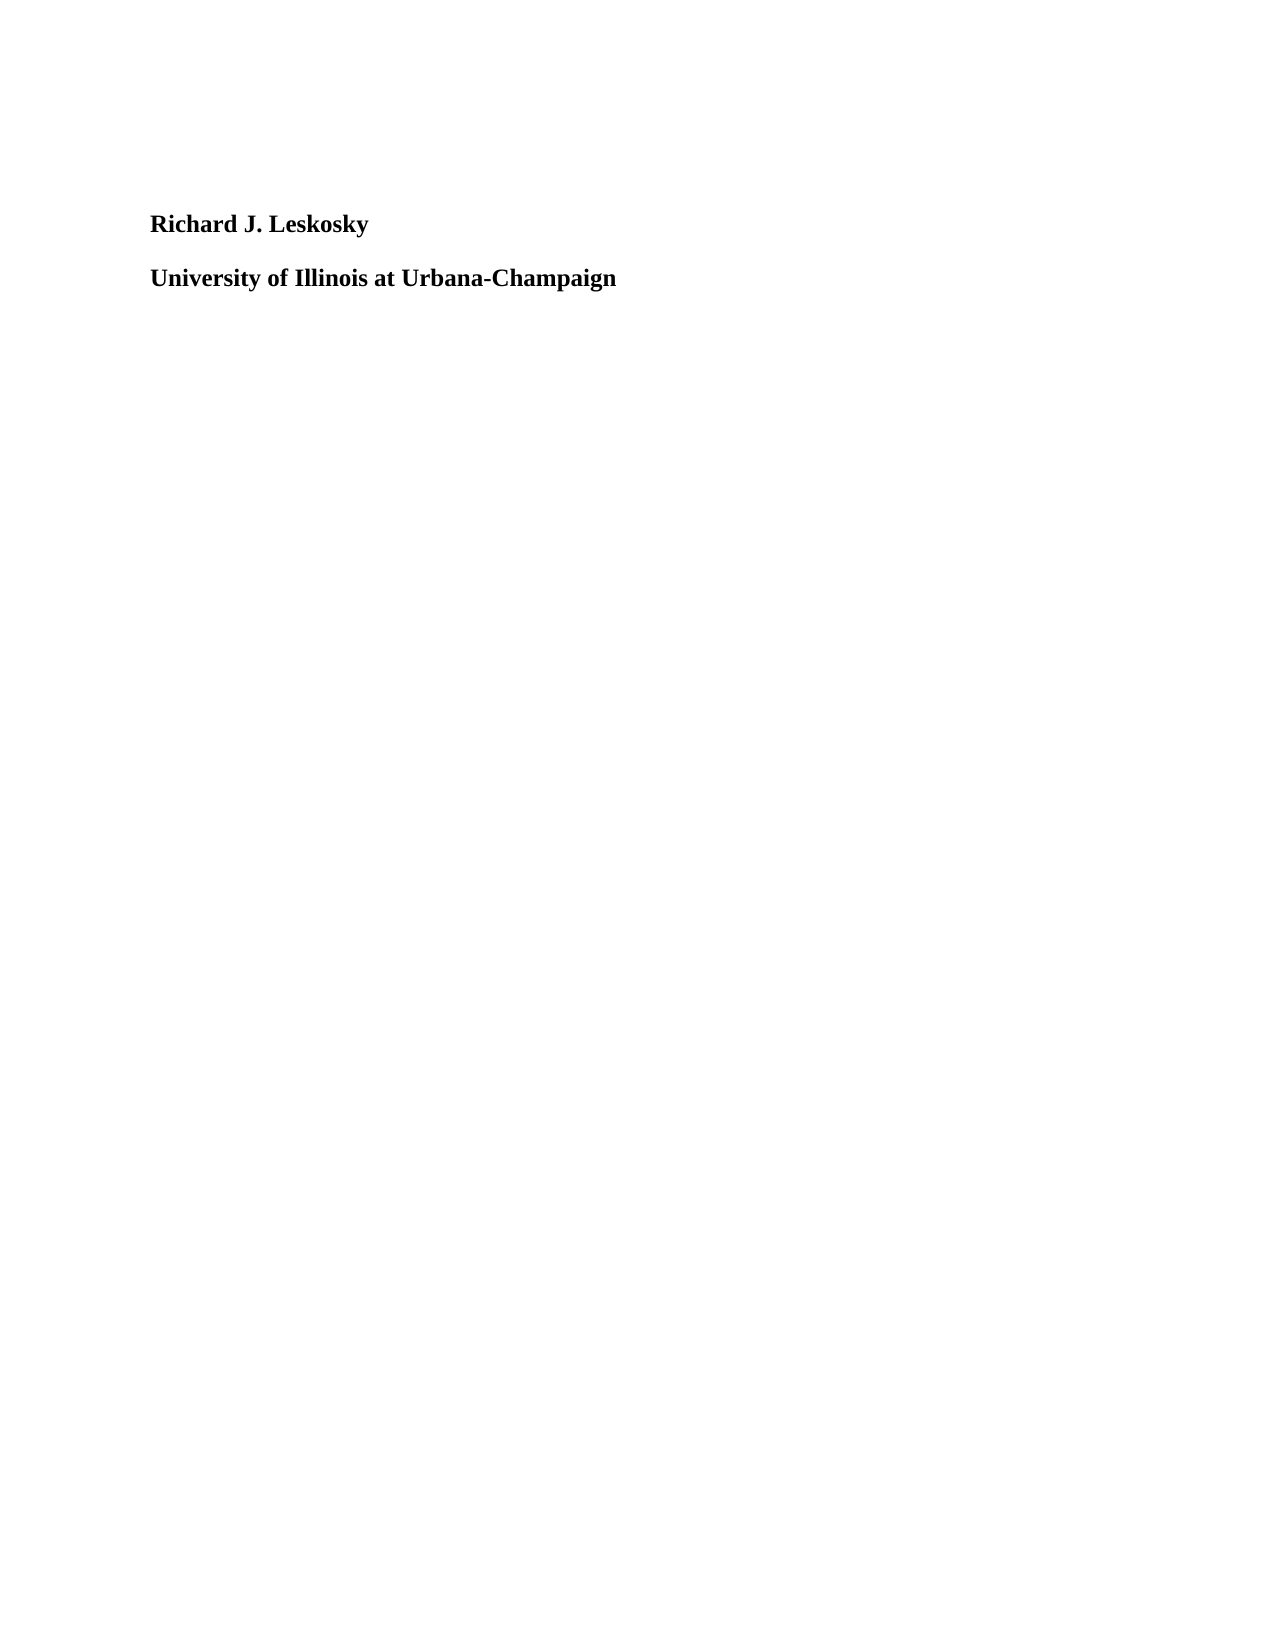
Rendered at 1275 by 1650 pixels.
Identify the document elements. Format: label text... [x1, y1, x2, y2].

text University of Illinois at Urbana-Champaign [150, 263, 1125, 292]
text Richard J. Leskosky [150, 209, 1125, 238]
